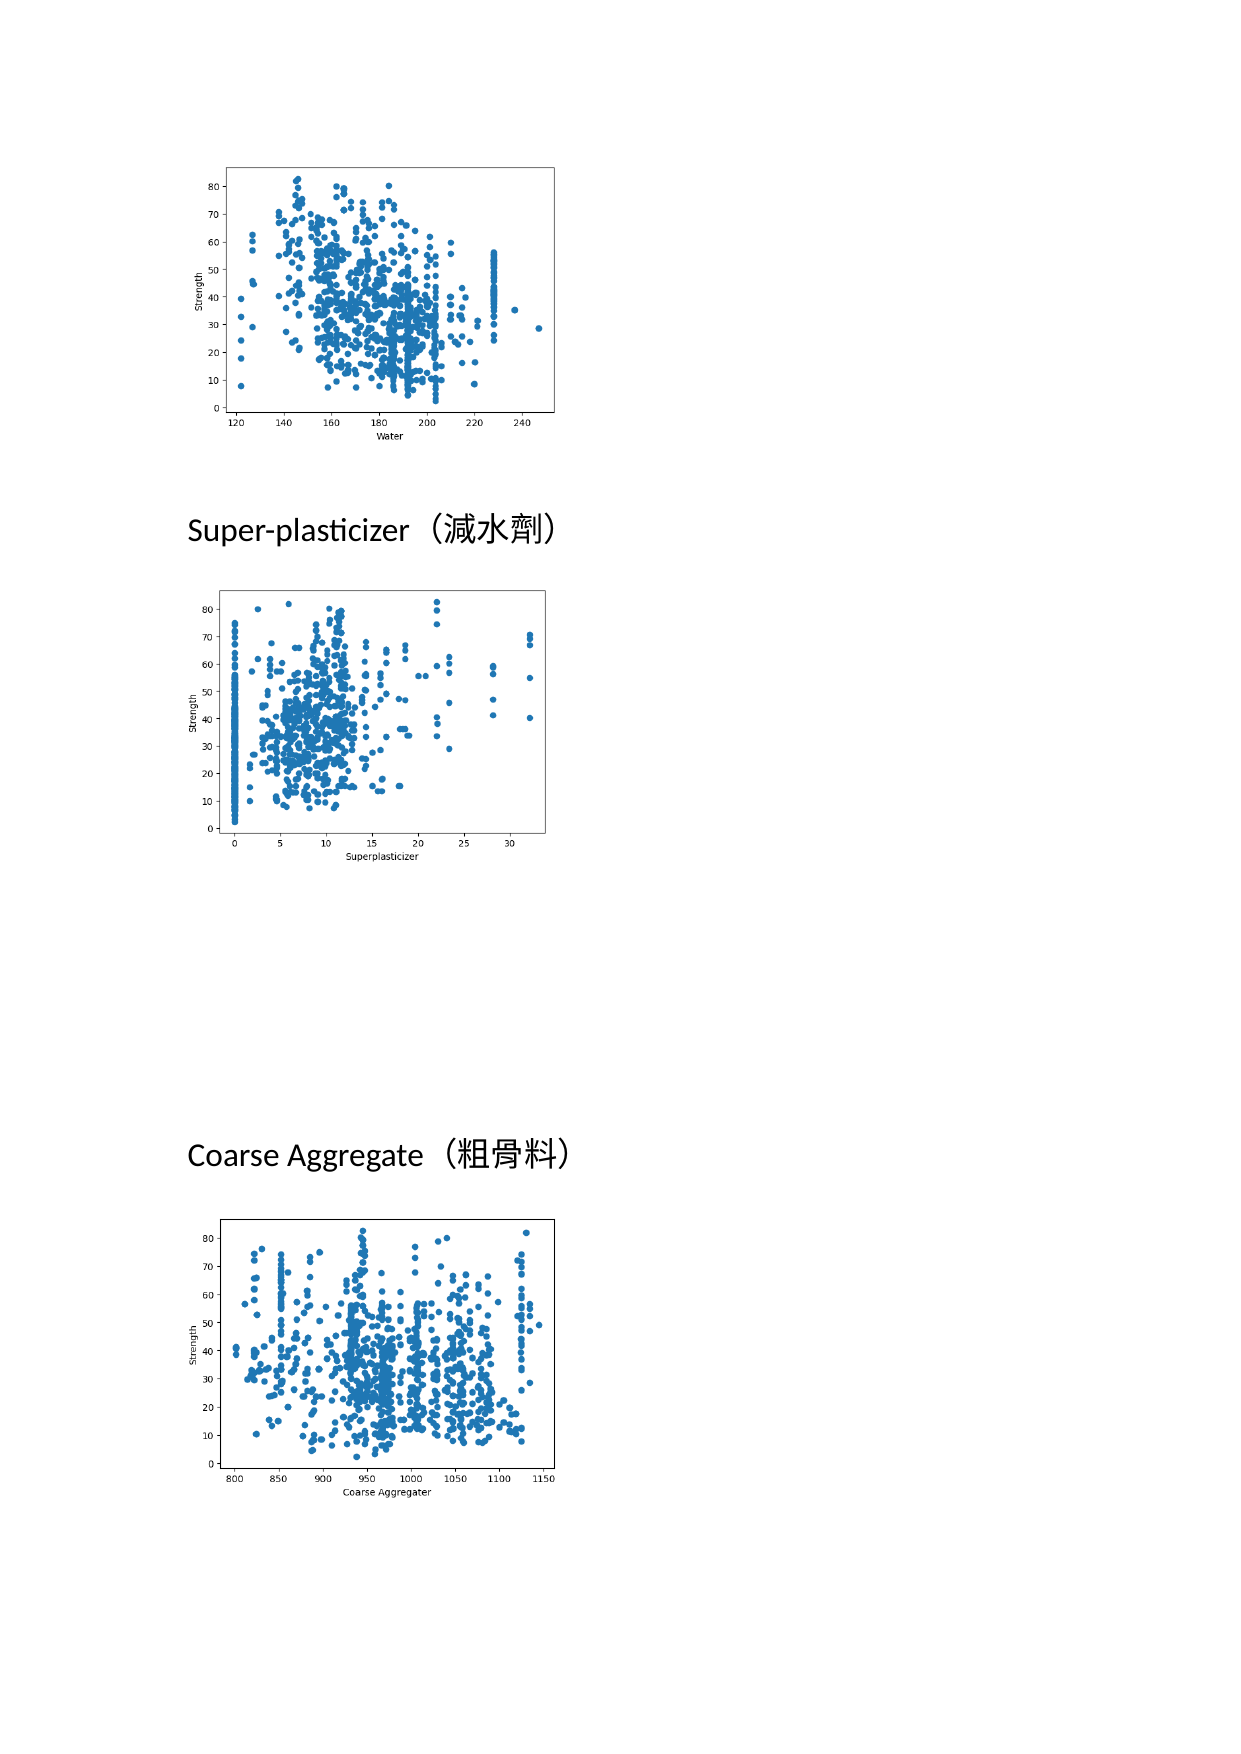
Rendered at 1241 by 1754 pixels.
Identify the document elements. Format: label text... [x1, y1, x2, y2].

picture [187, 164, 560, 443]
text Super-plasticizer（減水劑） [187, 489, 1053, 564]
picture [187, 589, 547, 862]
text Coarse Aggregate（粗骨料） [187, 1114, 1053, 1189]
picture [187, 1214, 560, 1500]
